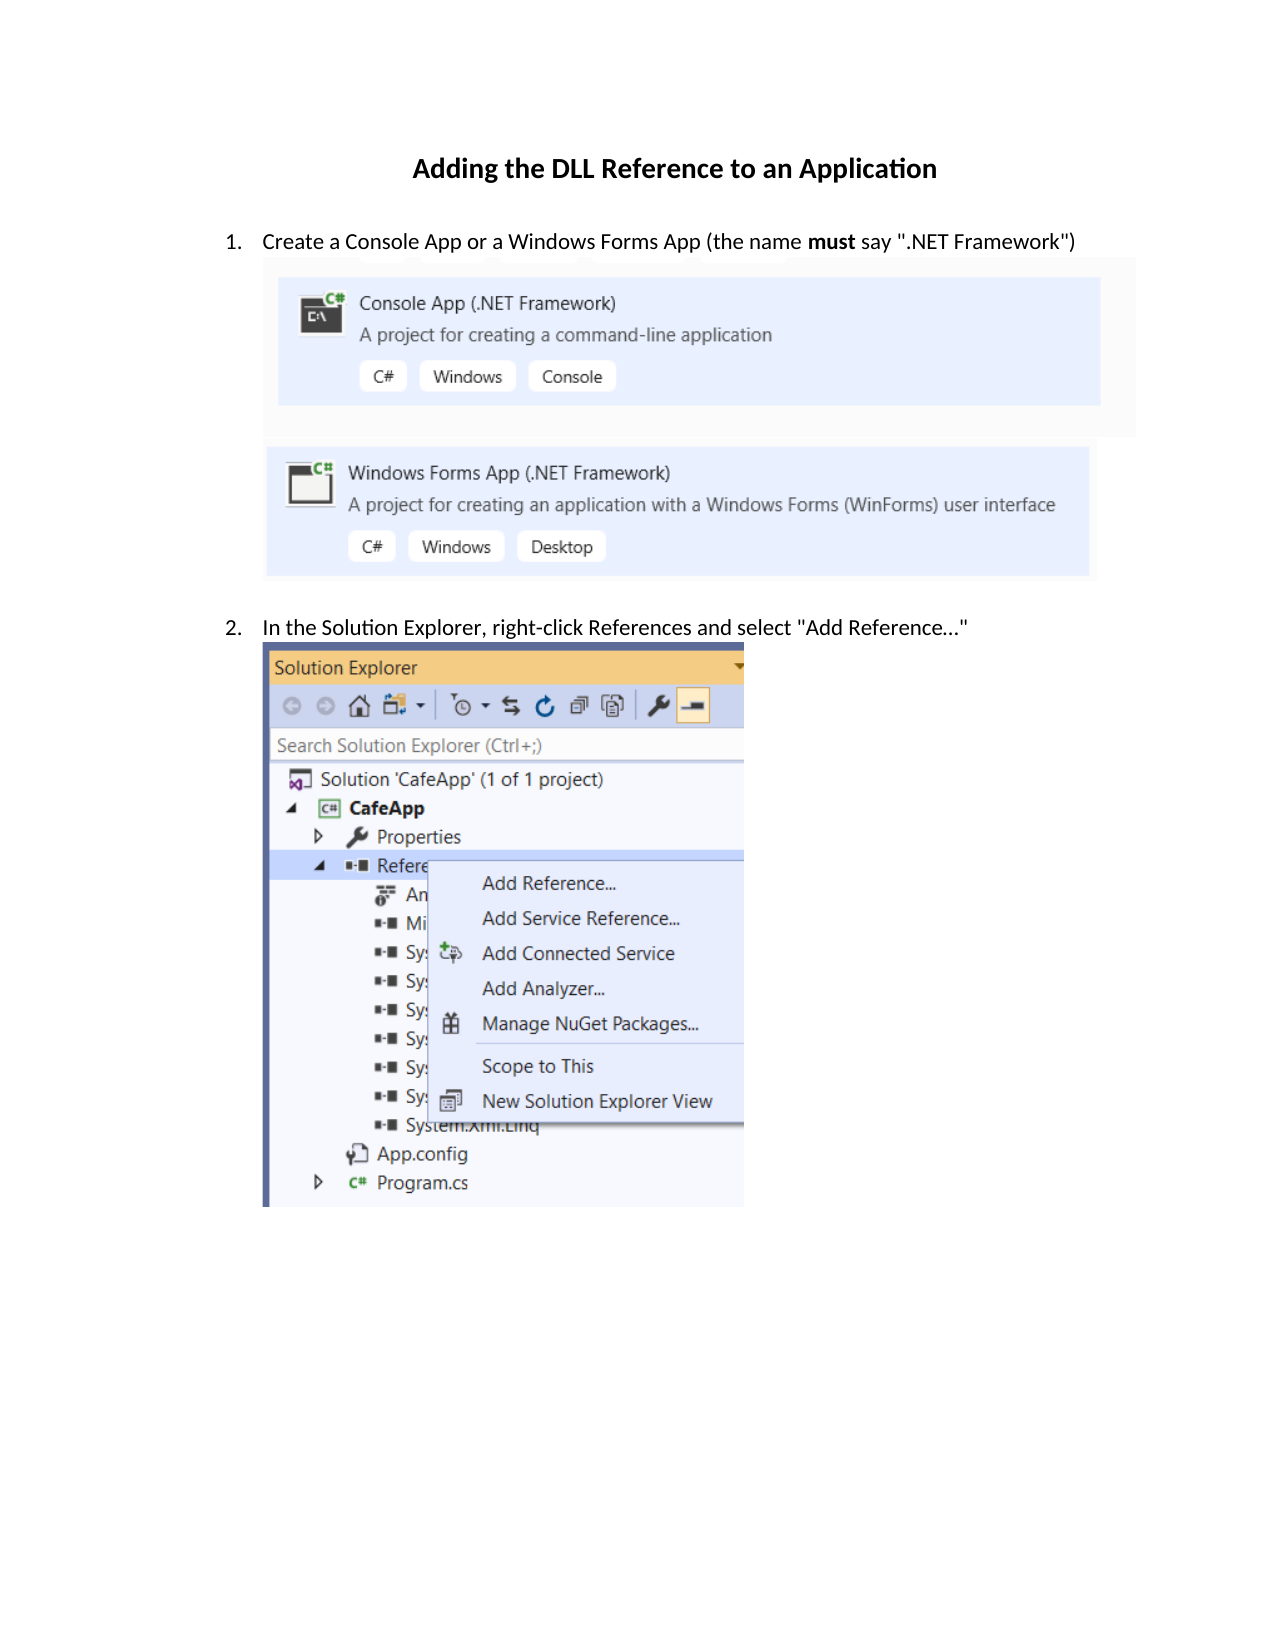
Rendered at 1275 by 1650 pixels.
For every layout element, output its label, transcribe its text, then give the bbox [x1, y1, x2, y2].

list Create a Console App or a Windows Forms App (the name must say ".NET Framework") [225, 227, 1125, 255]
list Adding the DLL Reference to an Application [225, 150, 1125, 186]
picture [262, 642, 744, 1207]
picture [262, 438, 1098, 581]
picture [262, 257, 1137, 437]
list In the Solution Explorer, right-click References and select "Add Reference…" [225, 613, 1125, 641]
